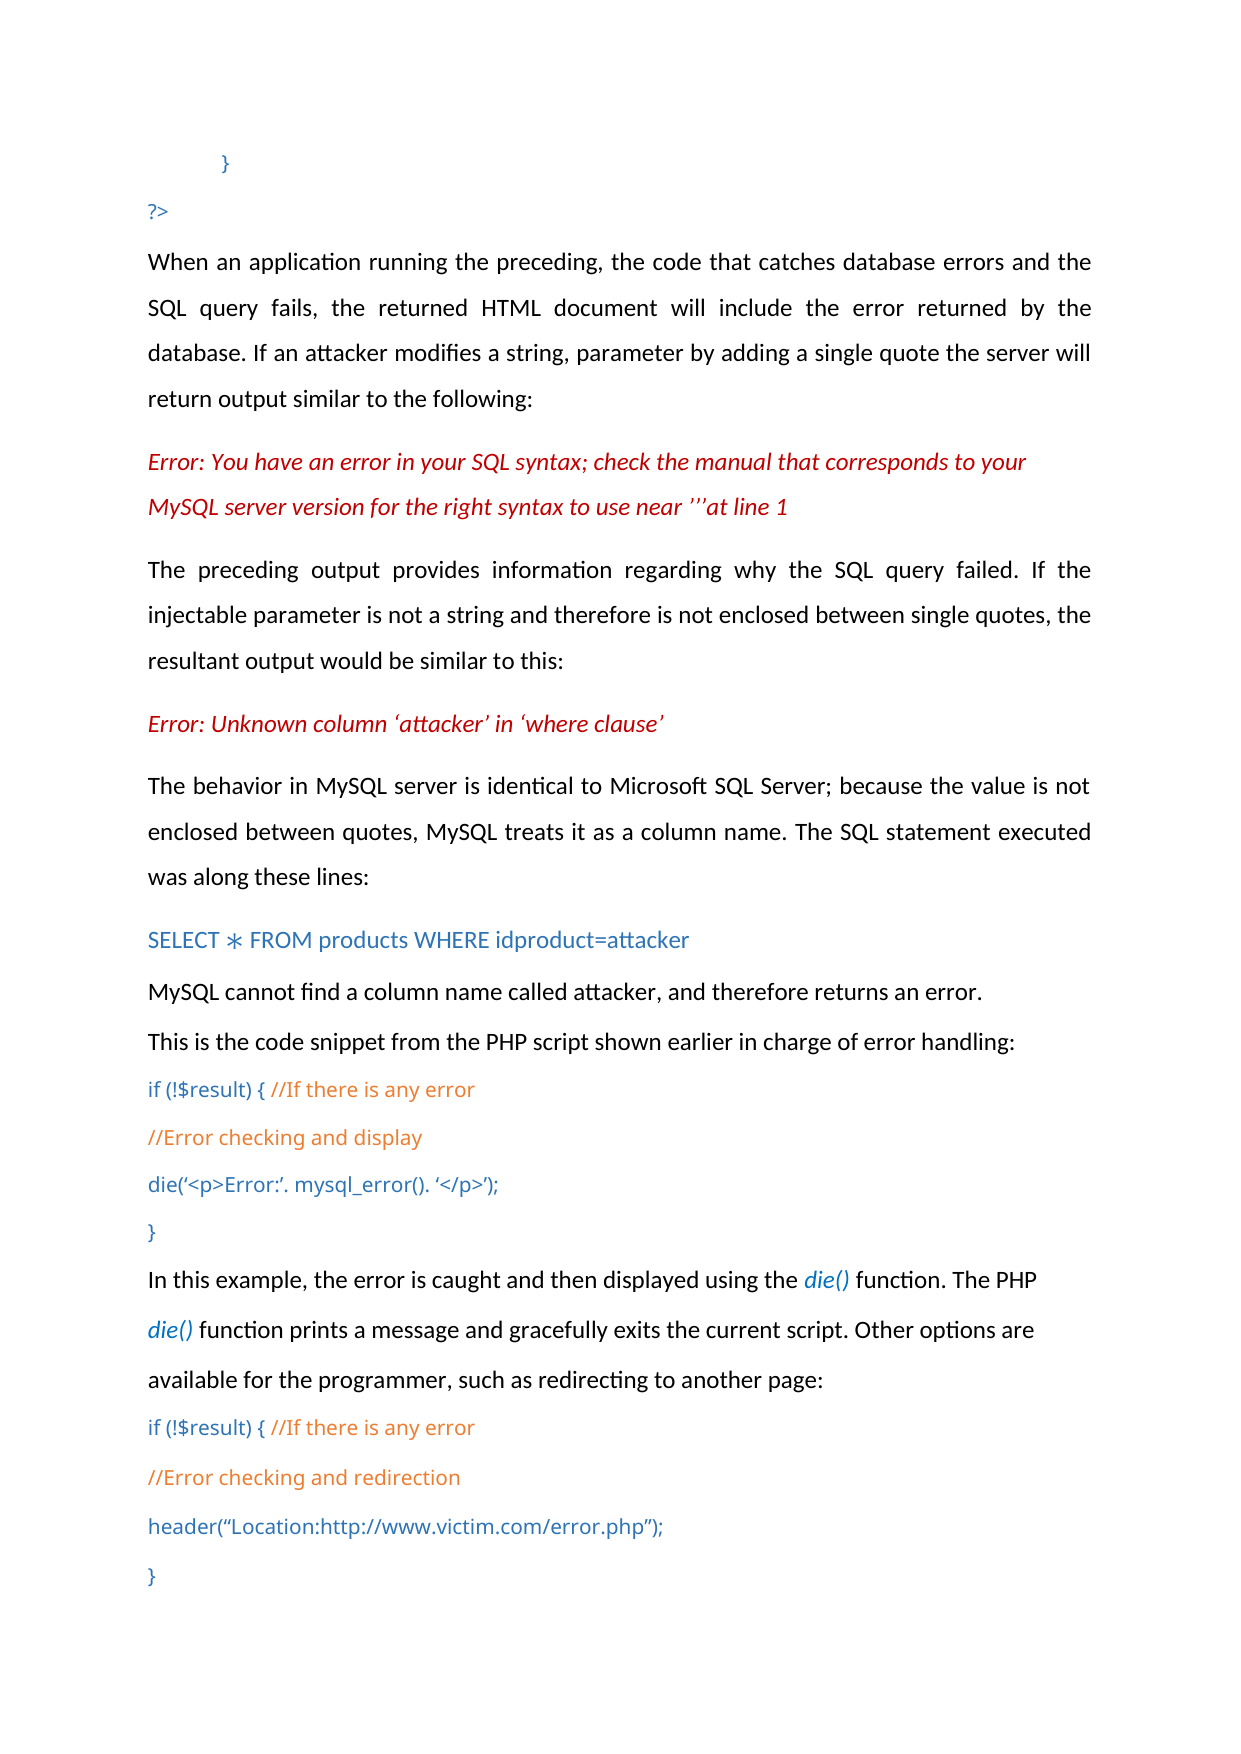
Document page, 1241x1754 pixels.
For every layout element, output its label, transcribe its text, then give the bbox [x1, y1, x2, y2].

text if (!$result) { //If there is any error [148, 1413, 1093, 1442]
text die() function prints a message and gracefully exits the current script. Other options are [148, 1314, 1093, 1345]
text header(“Location:http://www.victim.com/error.php”); [148, 1512, 1093, 1540]
text die(‘<p>Error:’. mysql_error(). ‘</p>’); [148, 1170, 1093, 1198]
text The behavior in MySQL server is identical to Microsoft SQL Server; because the value is not enclosed between quotes, MySQL treats it as a column name. The SQL statement executed was along these lines: [148, 770, 1093, 892]
text The preceding output provides information regarding why the SQL query failed. If the injectable parameter is not a string and therefore is not enclosed between single quotes, the resultant output would be similar to this: [148, 554, 1093, 676]
text } [148, 1217, 1093, 1246]
text SELECT ∗ FROM products WHERE idproduct=attacker [148, 924, 1093, 955]
text } [148, 148, 1093, 176]
text available for the programmer, such as redirecting to another page: [148, 1364, 1093, 1394]
text } [148, 1561, 1093, 1589]
text //Error checking and redirection [148, 1463, 1093, 1491]
text MySQL cannot find a column name called attacker, and therefore returns an error. [148, 976, 1093, 1007]
text Error: You have an error in your SQL syntax; check the manual that corresponds to your MySQL server version for the right syntax to use near ’’’at line 1 [148, 446, 1093, 522]
text When an application running the preceding, the code that catches database errors and the SQL query fails, the returned HTML document will include the error returned by the database. If an attacker modifies a string, parameter by adding a single quote the server will return output similar to the following: [148, 246, 1093, 414]
text This is the code snippet from the PHP script shown earlier in charge of error handling: [148, 1026, 1093, 1056]
text In this example, the error is caught and then displayed using the die() function. The PHP [148, 1264, 1093, 1295]
text if (!$result) { //If there is any error [148, 1075, 1093, 1104]
text //Error checking and display [148, 1123, 1093, 1151]
text ?> [148, 197, 1093, 225]
text Error: Unknown column ‘attacker’ in ‘where clause’ [148, 708, 1093, 738]
